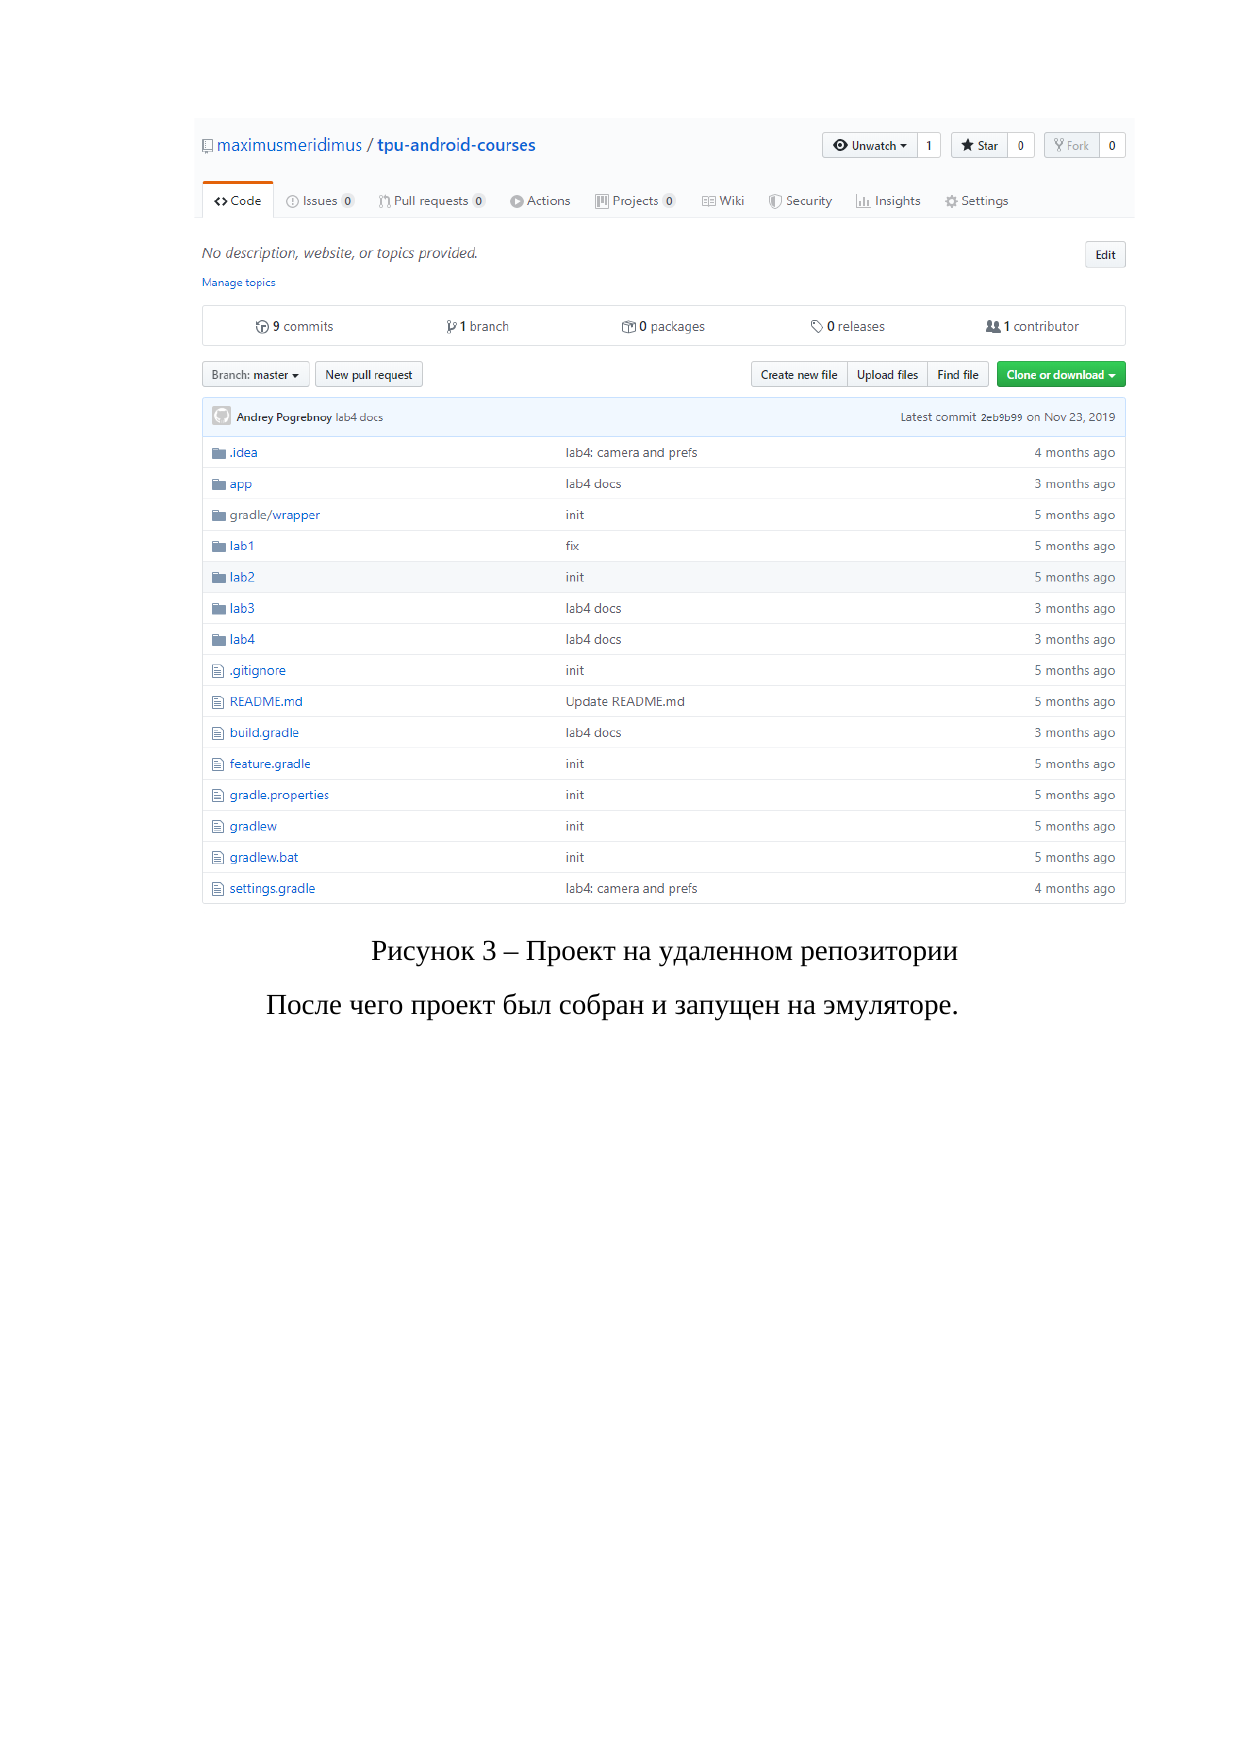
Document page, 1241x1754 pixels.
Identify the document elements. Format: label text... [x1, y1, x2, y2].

picture [194, 118, 1135, 913]
text После чего проект был собран и запущен на эмуляторе. [177, 987, 1152, 1021]
